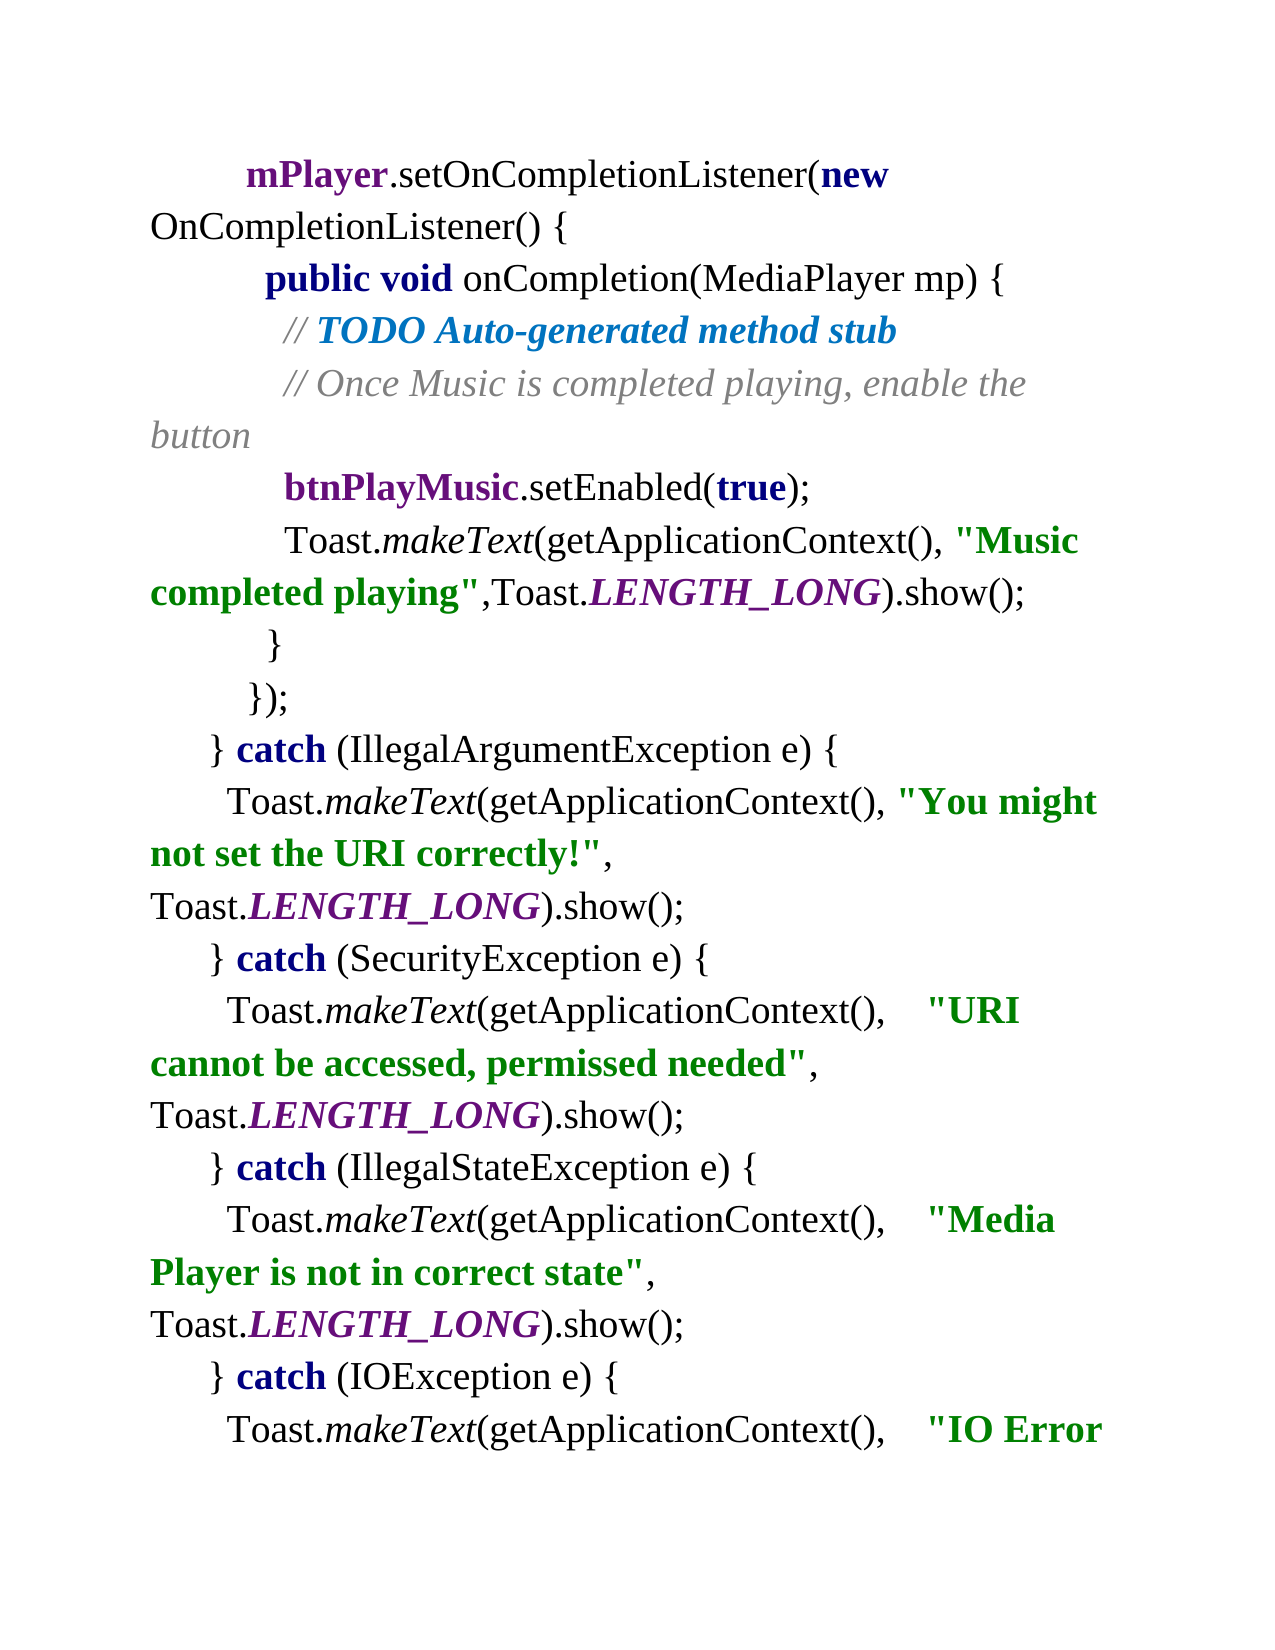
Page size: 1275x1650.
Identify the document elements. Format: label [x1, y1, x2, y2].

text [150, 150, 1125, 1451]
